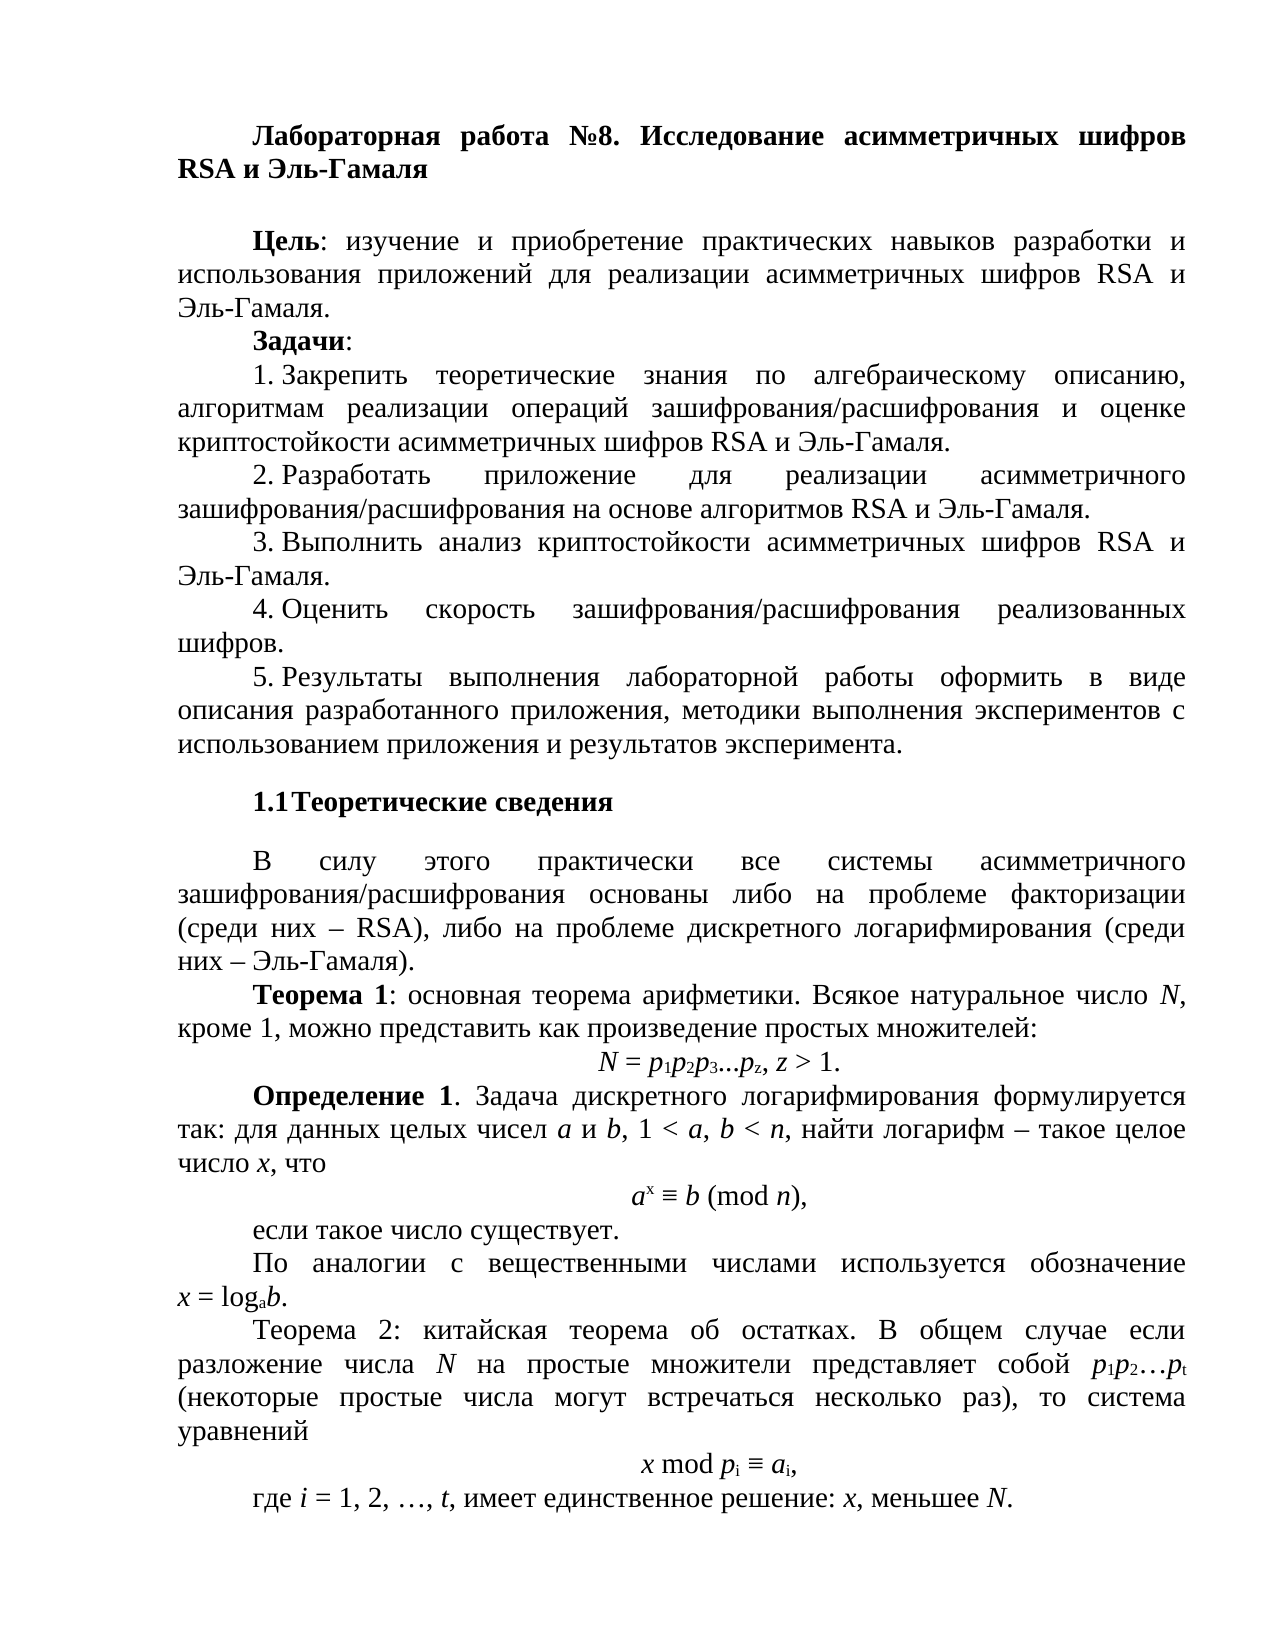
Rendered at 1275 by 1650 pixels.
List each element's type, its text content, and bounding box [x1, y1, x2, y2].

subtitle Теоретические сведения [252, 784, 1186, 818]
text В силу этого практически все системы асимметричного зашифрования/расшифрования основаны либо на проблеме факторизации (среди них – RSA), либо на проблеме дискретного логарифмирования (среди них – Эль-Гамаля). [177, 843, 1186, 977]
subtitle Лабораторная работа №8. Исследование асимметричных шифров RSA и Эль-Гамаля [177, 118, 1186, 185]
text N = p1p2p3...pz, z > 1. [177, 1044, 1186, 1078]
list Результаты выполнения лабораторной работы оформить в виде описания разработанного приложения, методики выполнения экспериментов с использованием приложения и результатов эксперимента. [177, 659, 1186, 759]
list Выполнить анализ криптостойкости асимметричных шифров RSA и Эль-Гамаля. [177, 524, 1186, 592]
list Закрепить теоретические знания по алгебраическому описанию, алгоритмам реализации операций зашифрования/расшифрования и оценке криптостойкости асимметричных шифров RSA и Эль-Гамаля. [177, 357, 1186, 457]
text ax ≡ b (mod n), [177, 1178, 1186, 1212]
text Теорема 2: китайская теорема об остатках. В общем случае если разложение числа N на простые множители представляет собой p1p2…pt (некоторые простые числа могут встречаться несколько раз), то система уравнений [177, 1312, 1186, 1447]
text x mod pi ≡ ai, [177, 1447, 1186, 1480]
text Определение 1. Задача дискретного логарифмирования формулируется так: для данных целых чисел а и b, 1 < а, b < n, найти логарифм – такое целое число х, что [177, 1078, 1186, 1178]
text если такое число существует. [177, 1212, 1186, 1245]
list Разработать приложение для реализации асимметричного зашифрования/расшифрования на основе алгоритмов RSA и Эль-Гамаля. [177, 457, 1186, 524]
text где i = 1, 2, …, t, имеет единственное решение: x, меньшее N. [177, 1480, 1186, 1514]
list Оценить скорость зашифрования/расшифрования реализованных шифров. [177, 592, 1186, 659]
text Теорема 1: основная теорема арифметики. Всякое натуральное число N, кроме 1, можно представить как произведение простых множителей: [177, 977, 1186, 1044]
text Задачи: [177, 323, 1186, 357]
text По аналогии с вещественными числами используется обозначение х = logab. [177, 1245, 1186, 1312]
text Цель: изучение и приобретение практических навыков разработки и использования приложений для реализации асимметричных шифров RSA и Эль-Гамаля. [177, 223, 1186, 323]
